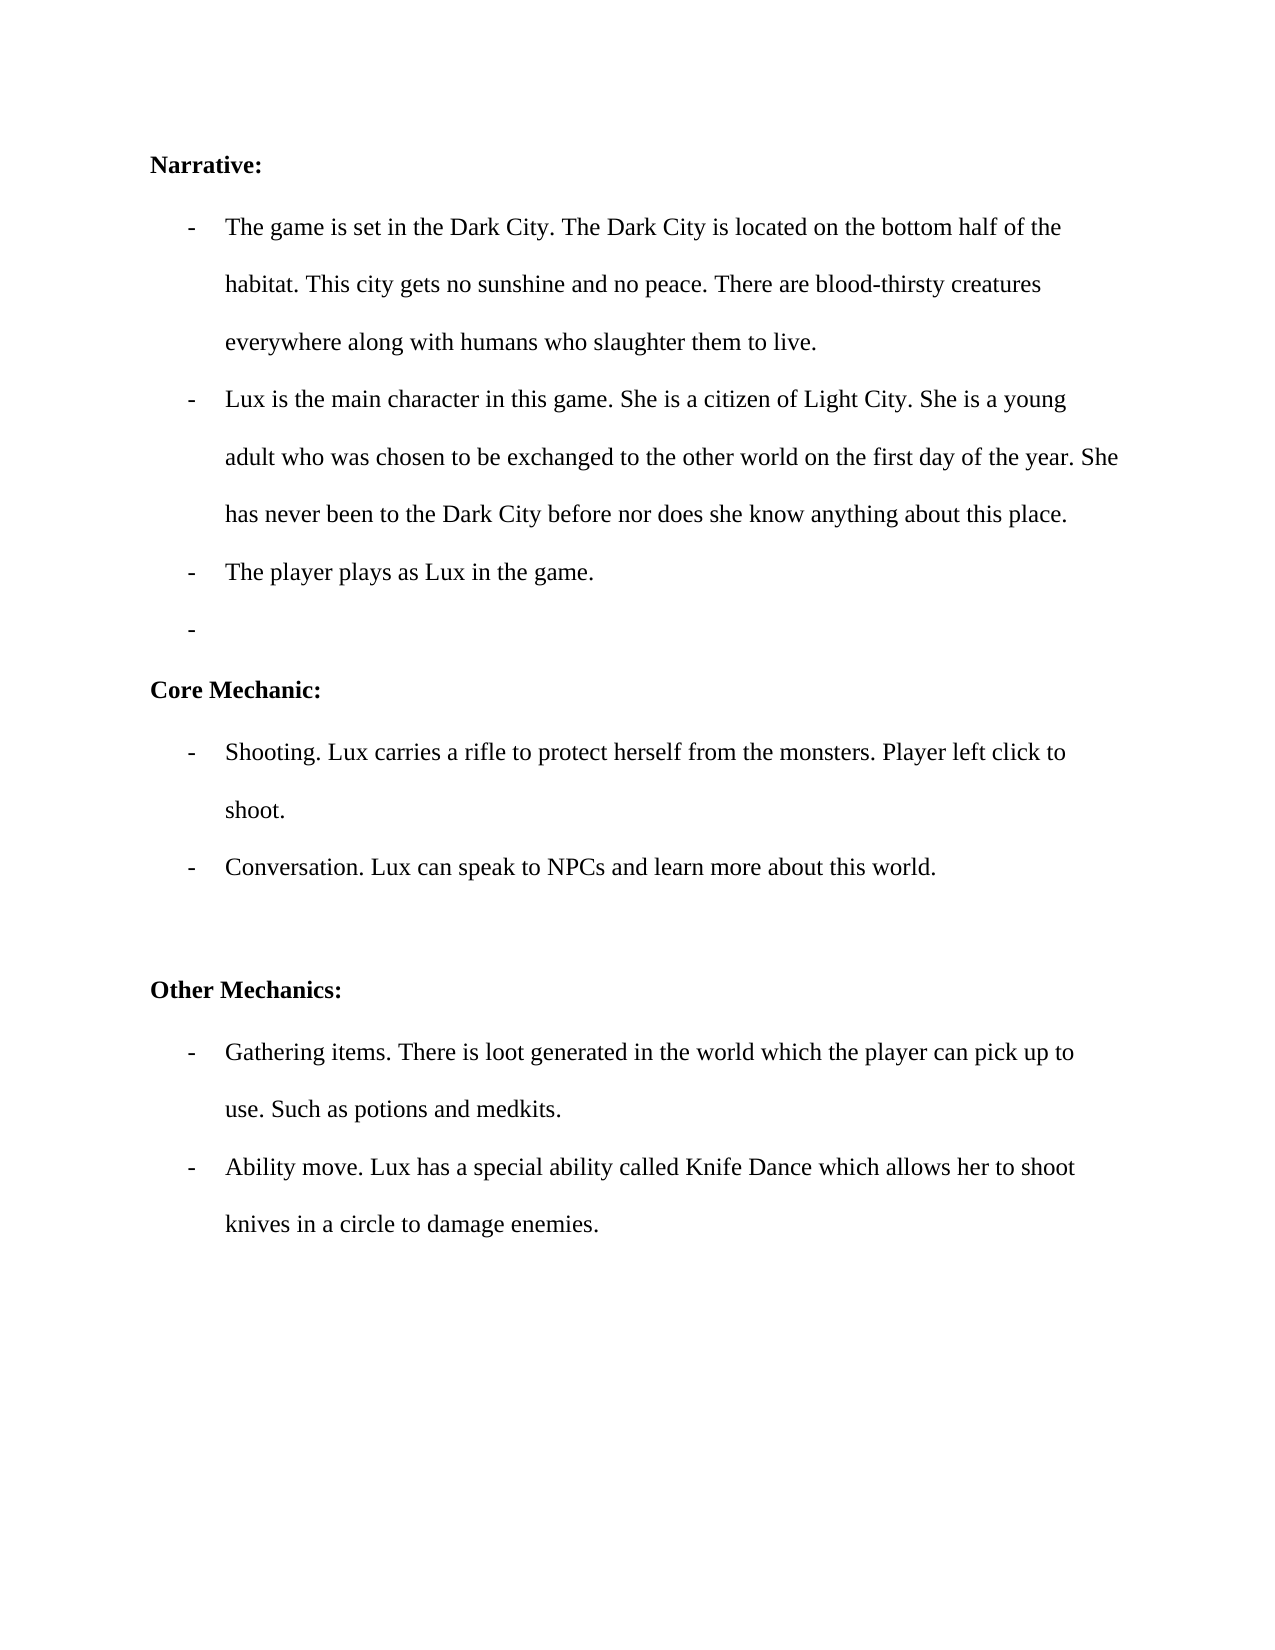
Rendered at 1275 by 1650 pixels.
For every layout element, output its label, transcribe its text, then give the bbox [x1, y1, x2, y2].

list Gathering items. There is loot generated in the world which the player can pick up to use. Such as potions and medkits. [187, 1037, 1120, 1123]
list Conversation. Lux can speak to NPCs and learn more about this world. [187, 852, 1120, 881]
list Lux is the main character in this game. She is a citizen of Light City. She is a young adult who was chosen to be exchanged to the other world on the first day of the year. She has never been to the Dark City before nor does she know anything about this place. [187, 384, 1120, 528]
list The player plays as Lux in the game. [187, 557, 1120, 585]
list Ability move. Lux has a special ability called Knife Dance which allows her to shoot knives in a circle to damage enemies. [187, 1152, 1120, 1238]
text Other Mechanics: [150, 975, 1120, 1004]
list Shooting. Lux carries a rifle to protect herself from the monsters. Player left click to shoot. [187, 737, 1120, 823]
text Core Mechanic: [150, 676, 1120, 704]
list The game is set in the Dark City. The Dark City is located on the bottom half of the habitat. This city gets no sunshine and no peace. There are blood-thirsty creatures everywhere along with humans who slaughter them to live. [187, 212, 1120, 355]
text Narrative: [150, 150, 1120, 179]
